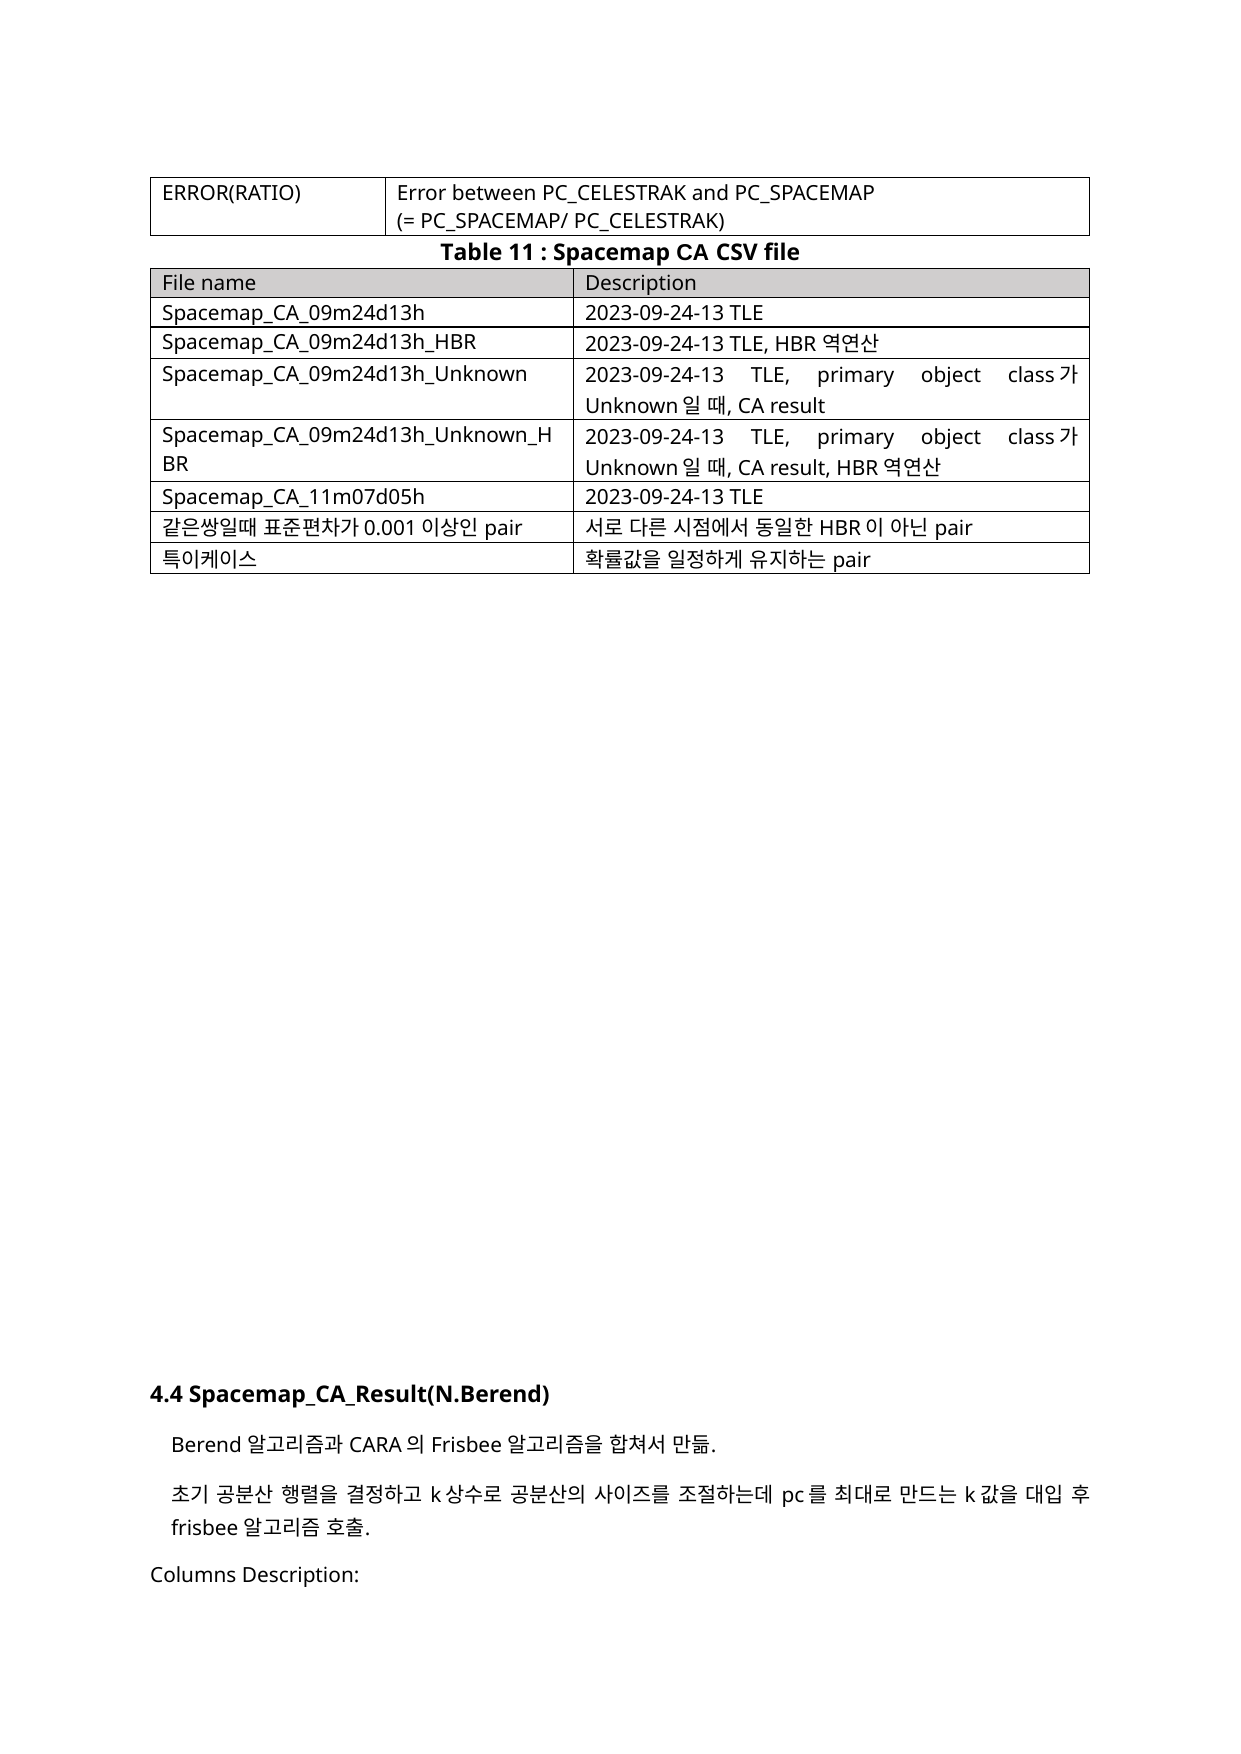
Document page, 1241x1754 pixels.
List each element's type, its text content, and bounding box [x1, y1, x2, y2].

text 4.4 Spacemap_CA_Result(N.Berend) [150, 1378, 1090, 1409]
table_cell 2023-09-24-13 TLE, HBR 역연산 [574, 328, 1089, 358]
table_cell 2023-09-24-13 TLE, primary object class가 Unknown일 때, CA result, HBR 역연산 [574, 420, 1089, 481]
table_cell 2023-09-24-13 TLE [574, 482, 1089, 511]
table_cell 확률값을 일정하게 유지하는 pair [574, 543, 1089, 573]
table_cell 특이케이스 [151, 543, 573, 573]
table_cell Spacemap_CA_11m07d05h [151, 482, 573, 511]
table_cell 같은쌍일때 표준편차가0.001이상인 pair [151, 512, 573, 542]
text Table 11 : Spacemap CA CSV file [150, 236, 1090, 267]
table_cell Spacemap_CA_09m24d13h [151, 298, 573, 326]
table_cell Spacemap_CA_09m24d13h_Unknown [151, 359, 573, 419]
table_cell 서로 다른 시점에서 동일한 HBR이 아닌 pair [574, 512, 1089, 542]
text Berend 알고리즘과 CARA의 Frisbee 알고리즘을 합쳐서 만듦. [171, 1429, 1090, 1459]
table_cell Error between PC_CELESTRAK and PC_SPACEMAP (= PC_SPACEMAP/ PC_CELESTRAK) [386, 178, 1089, 235]
table_cell Spacemap_CA_09m24d13h_HBR [151, 328, 573, 358]
table_cell Spacemap_CA_09m24d13h_Unknown_HBR [151, 420, 573, 481]
text 초기 공분산 행렬을 결정하고 k상수로 공분산의 사이즈를 조절하는데 pc를 최대로 만드는 k값을 대입 후 frisbee 알고리즘 호출. [171, 1478, 1090, 1541]
table_cell 2023-09-24-13 TLE [574, 298, 1089, 326]
table_header File name [151, 269, 573, 297]
table_cell 2023-09-24-13 TLE, primary object class가 Unknown일 때, CA result [574, 359, 1089, 419]
text Columns Description: [150, 1560, 1090, 1588]
table_cell ERROR(RATIO) [151, 178, 385, 235]
table_header Description [574, 269, 1089, 297]
